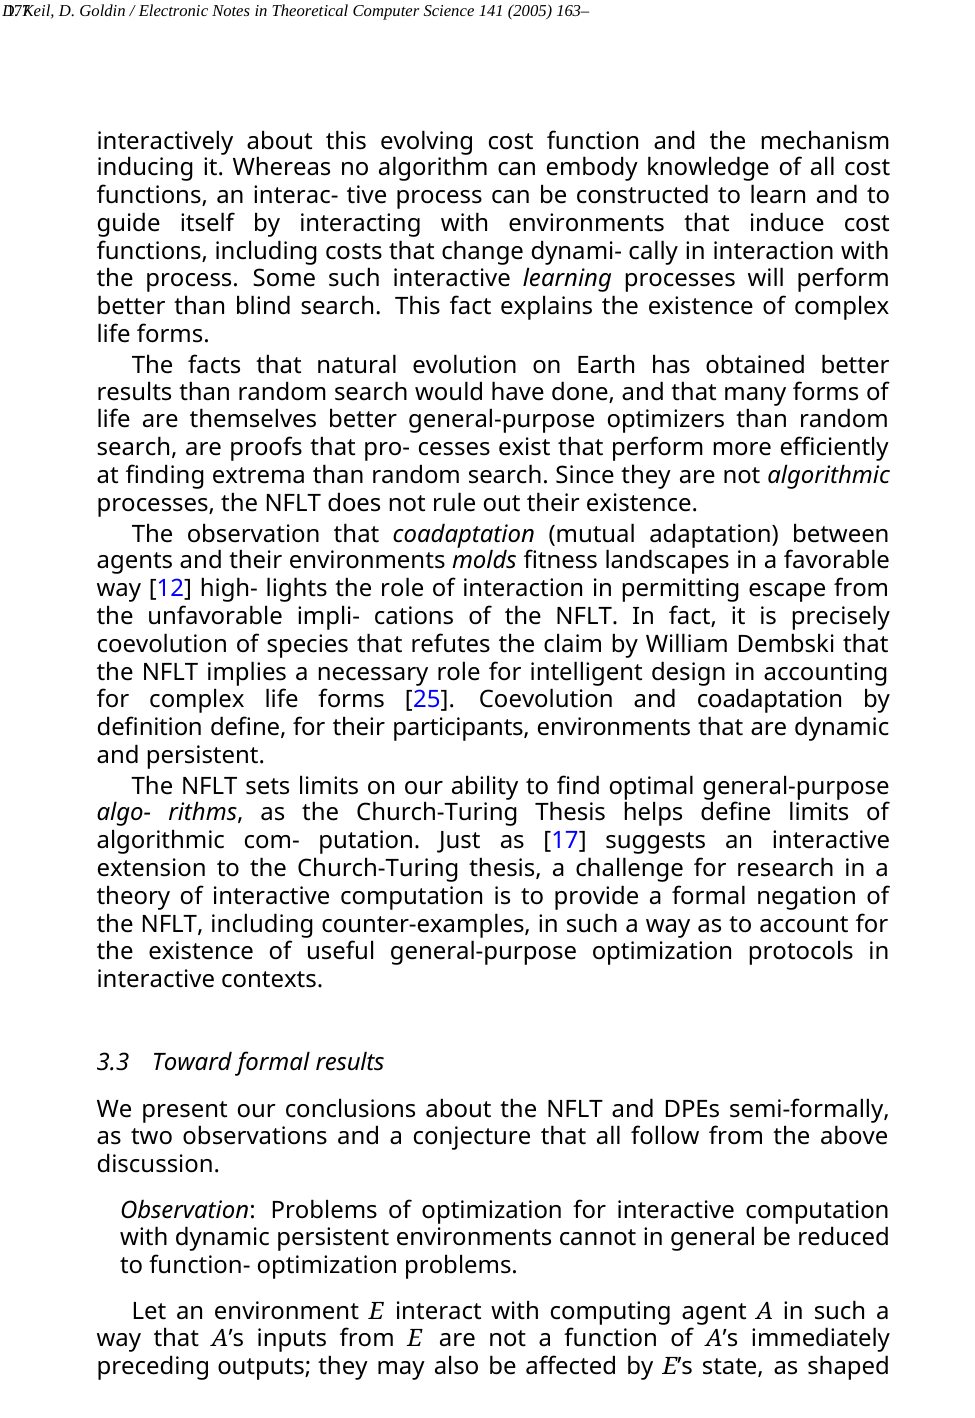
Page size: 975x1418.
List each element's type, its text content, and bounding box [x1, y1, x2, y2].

text interactively about this evolving cost function and the mechanism inducing it. Whereas no algorithm can embody knowledge of all cost functions, an interac- tive process can be constructed to learn and to guide itself by interacting with environments that induce cost functions, including costs that change dynami- cally in interaction with the process. Some such interactive learning processes will perform better than blind search. This fact explains the existence of complex life forms. [96, 127, 890, 349]
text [96, 1298, 890, 1381]
text Observation: Problems of optimization for interactive computation with dynamic persistent environments cannot in general be reduced to function- optimization problems. [120, 1197, 890, 1280]
list Toward formal results [96, 1044, 914, 1077]
text The observation that coadaptation (mutual adaptation) between agents and their environments molds fitness landscapes in a favorable way [12] high- lights the role of interaction in permitting escape from the unfavorable impli- cations of the NFLT. In fact, it is precisely coevolution of species that refutes the claim by William Dembski that the NFLT implies a necessary role for intelligent design in accounting for complex life forms [25]. Coevolution and coadaptation by definition define, for their participants, environments that are dynamic and persistent. [96, 520, 890, 770]
text The NFLT sets limits on our ability to find optimal general-purpose algo- rithms, as the Church-Turing Thesis helps define limits of algorithmic com- putation. Just as [17] suggests an interactive extension to the Church-Turing thesis, a challenge for research in a theory of interactive computation is to provide a formal negation of the NFLT, including counter-examples, in such a way as to account for the existence of useful general-purpose optimization protocols in interactive contexts. [96, 772, 890, 994]
text We present our conclusions about the NFLT and DPEs semi-formally, as two observations and a conjecture that all follow from the above discussion. [96, 1096, 889, 1179]
text The facts that natural evolution on Earth has obtained better results than random search would have done, and that many forms of life are themselves better general-purpose optimizers than random search, are proofs that pro- cesses exist that perform more efficiently at finding extrema than random search. Since they are not algorithmic processes, the NFLT does not rule out their existence. [96, 351, 890, 518]
